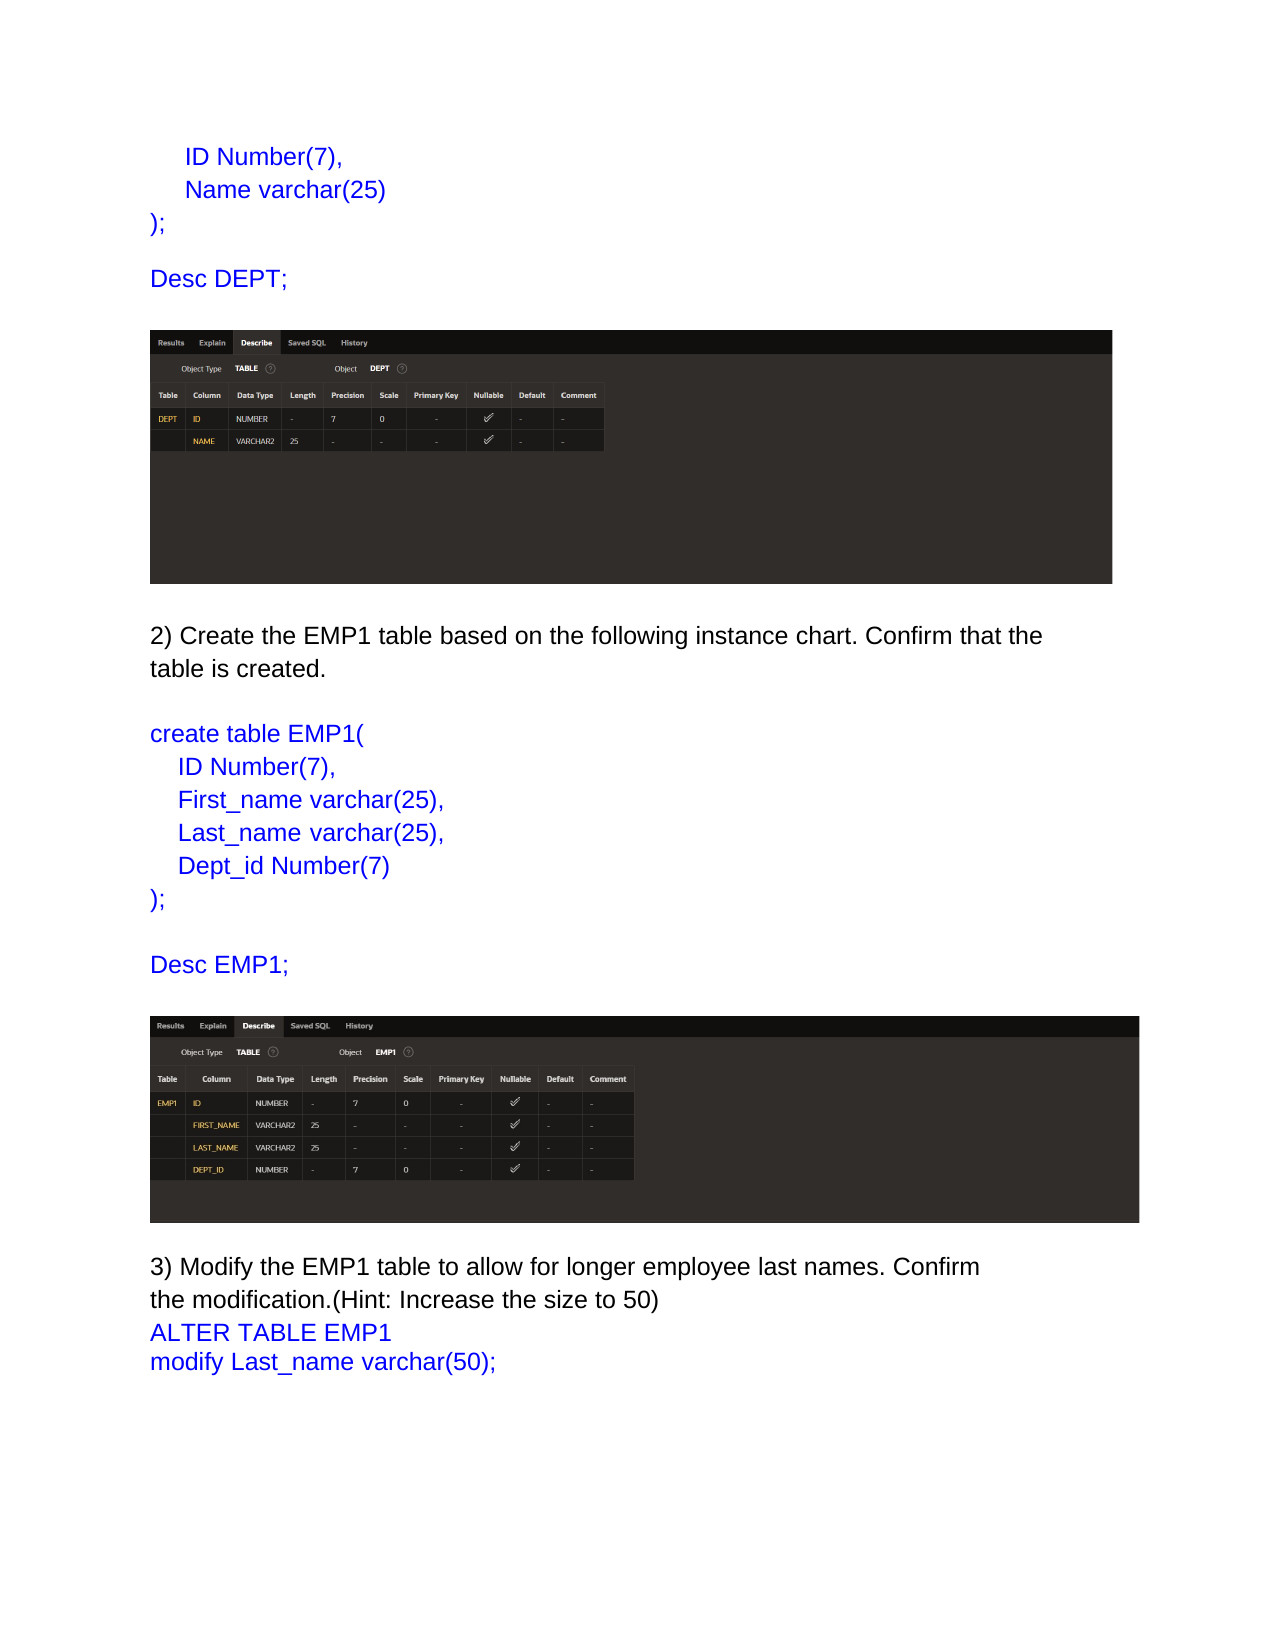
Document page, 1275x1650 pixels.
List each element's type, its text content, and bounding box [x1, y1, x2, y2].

picture [150, 1016, 1140, 1223]
text create table EMP1( ID Number(7), [150, 719, 364, 781]
picture [150, 330, 1113, 584]
text Desc DEPT; [150, 264, 1210, 293]
text ); [150, 208, 1210, 236]
list Modify the EMP1 table to allow for longer employee last names. Confirm the modification.(Hint: Increase the size to 50) [150, 1252, 1021, 1314]
text ALTER TABLE EMP1 [150, 1318, 1210, 1347]
text ID Number(7), Name varchar(25) [184, 142, 387, 203]
list Create the EMP1 table based on the following instance chart. Confirm that the table is created. [150, 621, 1103, 683]
text modify Last_name varchar(50); [150, 1347, 1210, 1376]
text ); [150, 884, 1210, 913]
text First_name varchar(25), Last_name varchar(25), Dept_id Number(7) [178, 785, 444, 880]
text Desc EMP1; [150, 950, 1210, 979]
